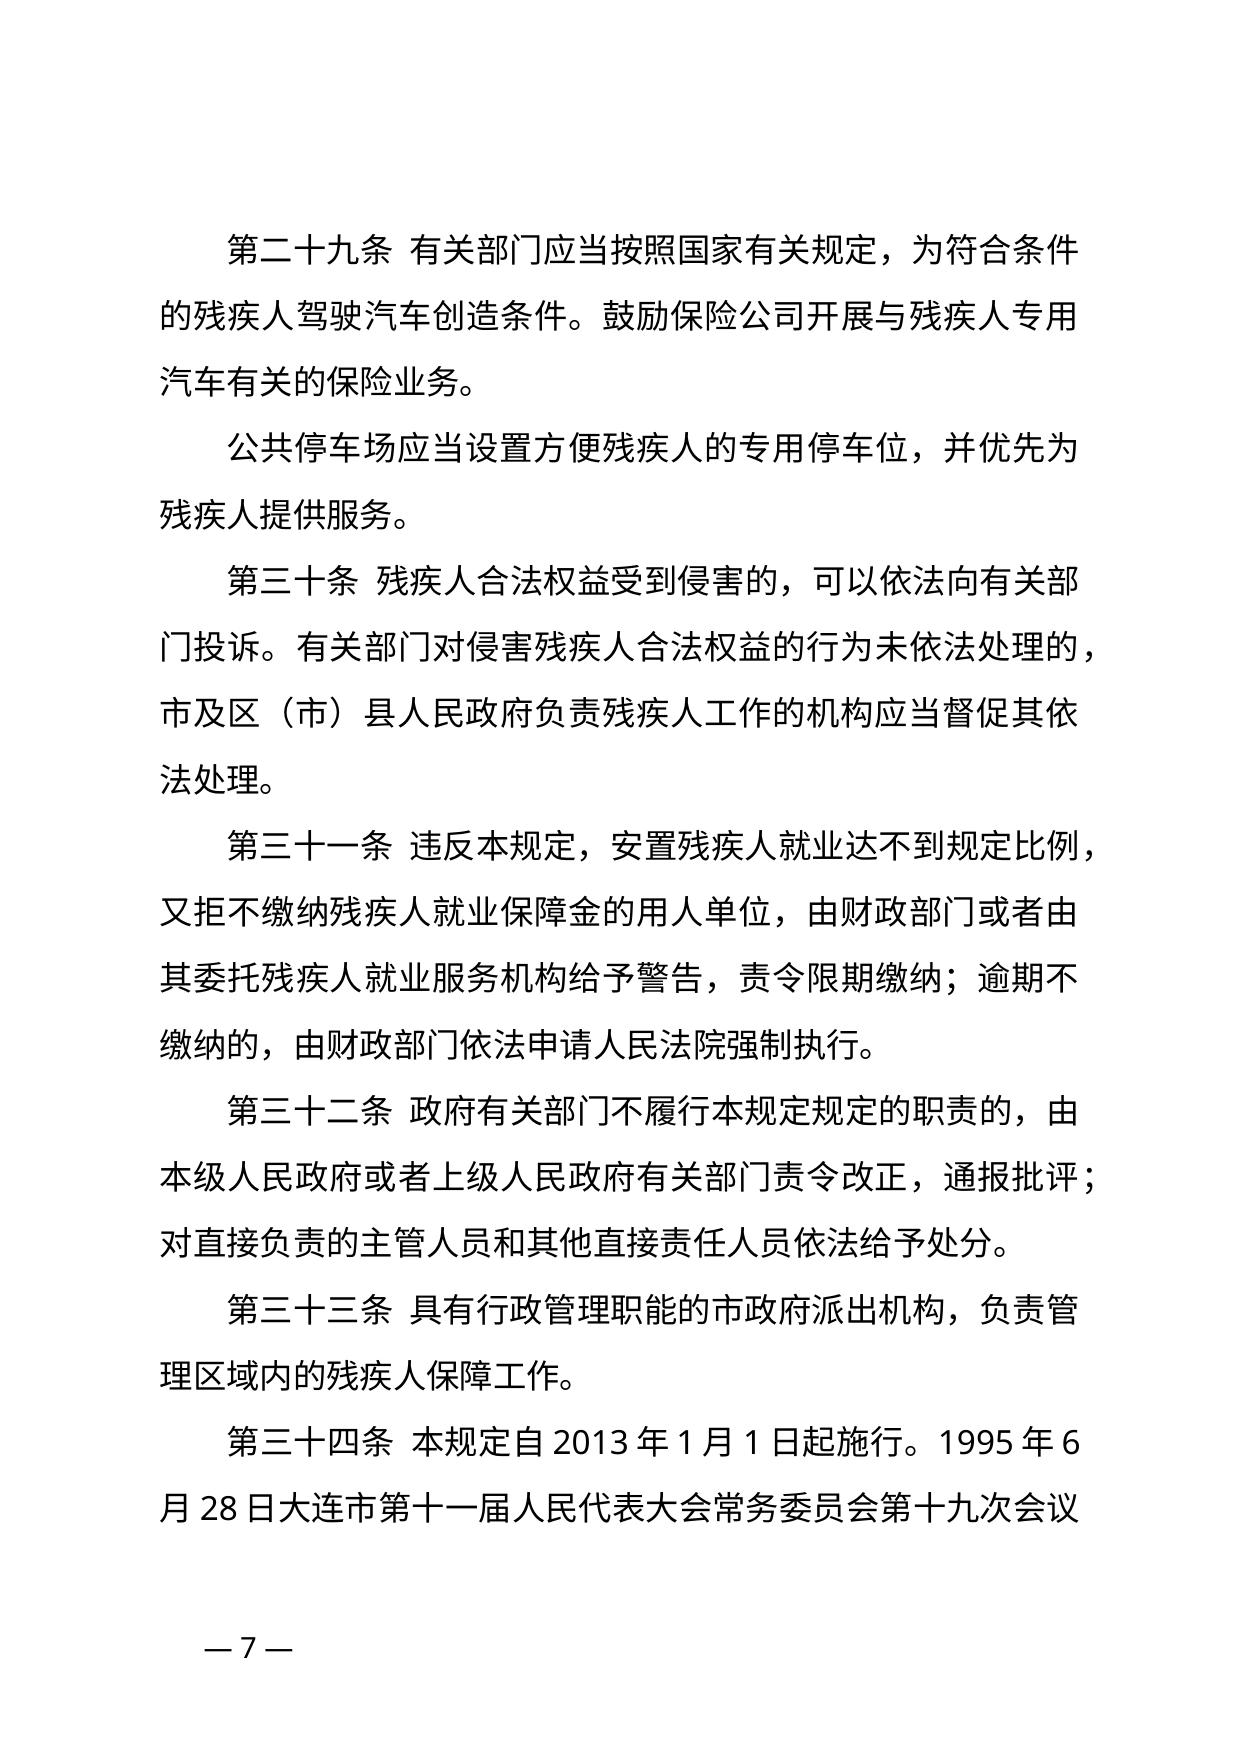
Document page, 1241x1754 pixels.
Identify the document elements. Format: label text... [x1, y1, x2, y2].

text 第三十三条 具有行政管理职能的市政府派出机构，负责管理区域内的残疾人保障工作。 [159, 1274, 1081, 1407]
text 第三十二条 政府有关部门不履行本规定规定的职责的，由本级人民政府或者上级人民政府有关部门责令改正，通报批评；对直接负责的主管人员和其他直接责任人员依法给予处分。 [159, 1076, 1081, 1274]
text 第三十一条 违反本规定，安置残疾人就业达不到规定比例，又拒不缴纳残疾人就业保障金的用人单位，由财政部门或者由其委托残疾人就业服务机构给予警告，责令限期缴纳；逾期不缴纳的，由财政部门依法申请人民法院强制执行。 [159, 811, 1081, 1076]
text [159, 1407, 1081, 1539]
text 第三十条 残疾人合法权益受到侵害的，可以依法向有关部门投诉。有关部门对侵害残疾人合法权益的行为未依法处理的，市及区（市）县人民政府负责残疾人工作的机构应当督促其依法处理。 [159, 546, 1081, 811]
text 公共停车场应当设置方便残疾人的专用停车位，并优先为残疾人提供服务。 [159, 413, 1081, 546]
text 第二十九条 有关部门应当按照国家有关规定，为符合条件的残疾人驾驶汽车创造条件。鼓励保险公司开展与残疾人专用汽车有关的保险业务。 [159, 214, 1081, 413]
